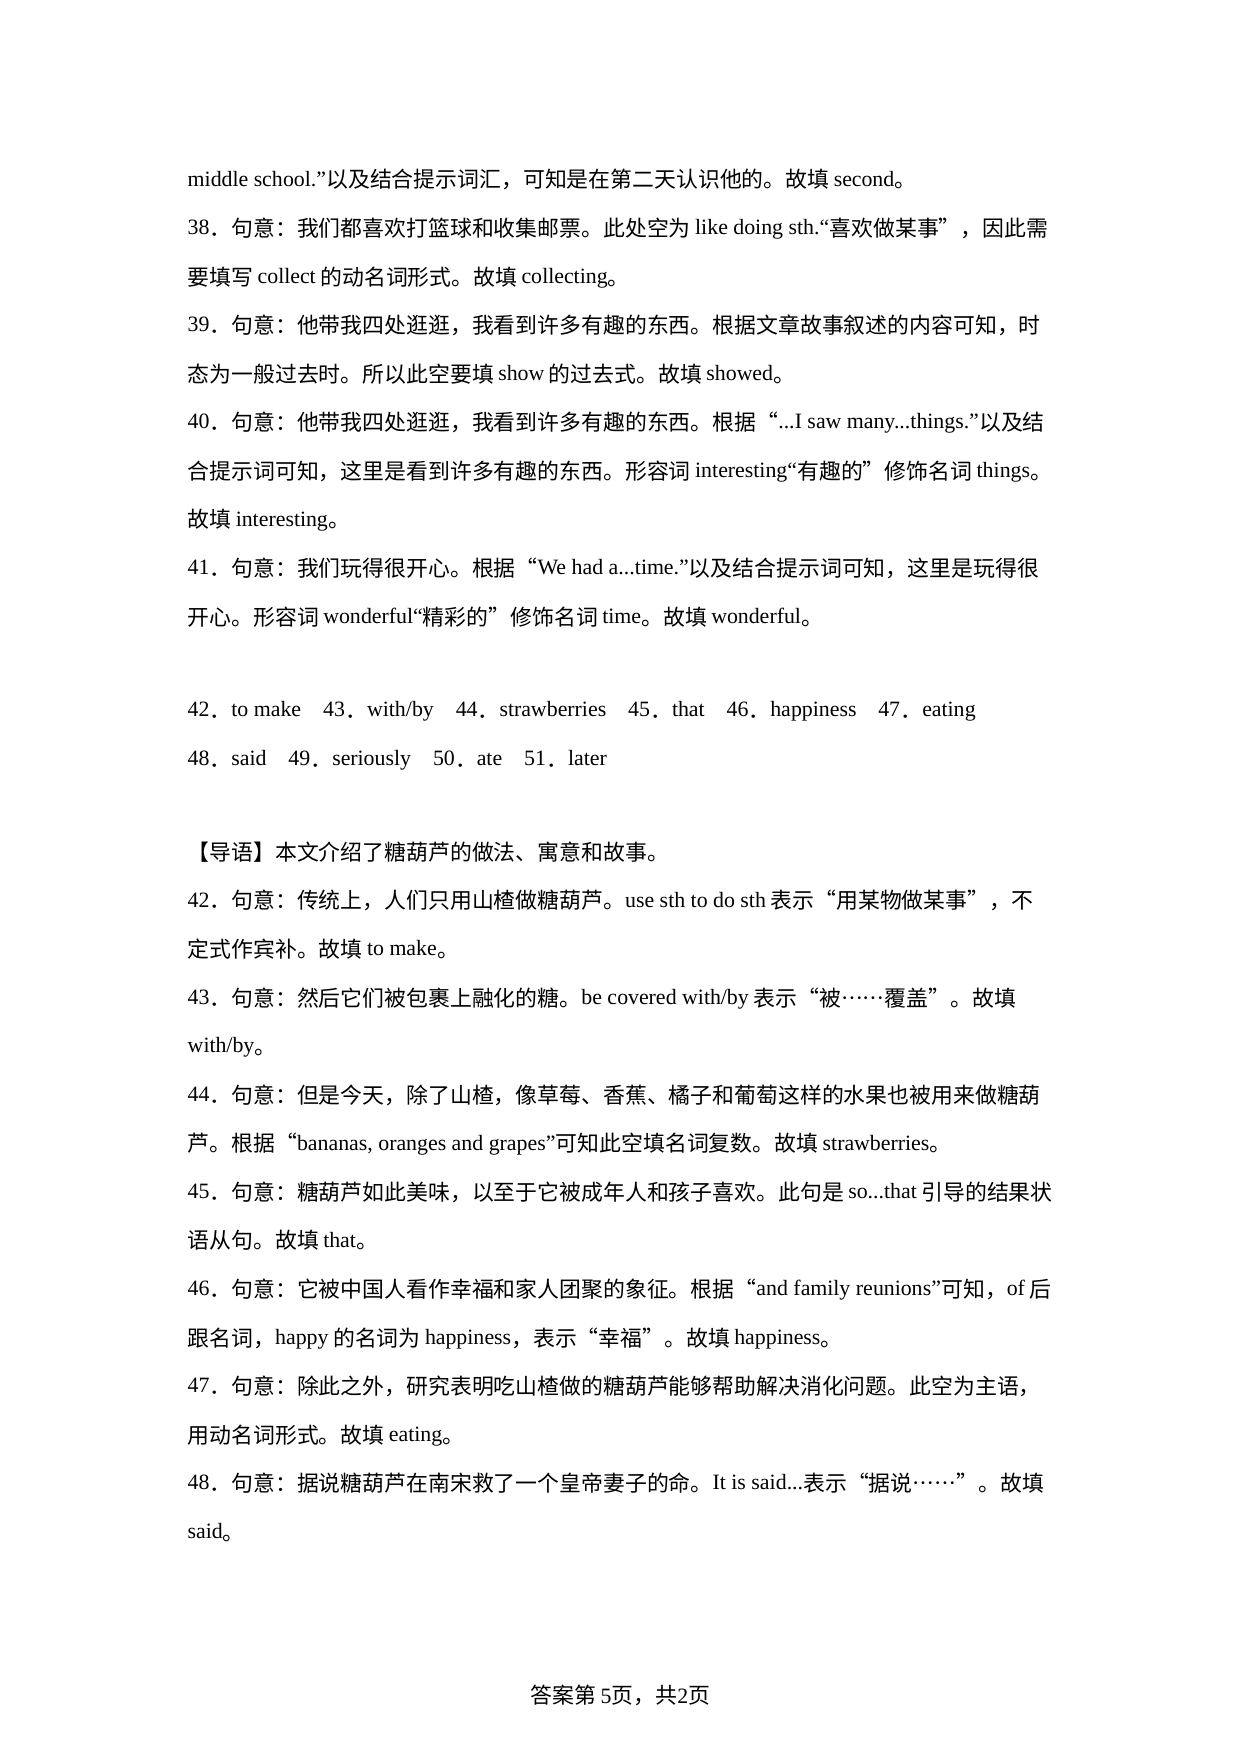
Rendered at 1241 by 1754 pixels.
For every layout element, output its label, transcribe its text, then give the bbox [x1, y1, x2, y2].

text 47．句意：除此之外，研究表明吃山楂做的糖葫芦能够帮助解决消化问题。此空为主语，用动名词形式。故填eating。 [187, 1368, 1053, 1450]
text 42．句意：传统上，人们只用山楂做糖葫芦。use sth to do sth表示“用某物做某事”，不定式作宾补。故填to make。 [187, 883, 1053, 964]
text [187, 162, 1053, 194]
text 44．句意：但是今天，除了山楂，像草莓、香蕉、橘子和葡萄这样的水果也被用来做糖葫芦。根据“bananas, oranges and grapes”可知此空填名词复数。故填strawberries。 [187, 1077, 1053, 1158]
text 45．句意：糖葫芦如此美味，以至于它被成年人和孩子喜欢。此句是so...that引导的结果状语从句。故填that。 [187, 1174, 1053, 1256]
text 【导语】本文介绍了糖葫芦的做法、寓意和故事。 [187, 835, 1053, 867]
text 42．to make 43．with/by 44．strawberries 45．that 46．happiness 47．eating 48．said 49．seriously 50．ate 51．later [187, 692, 1053, 774]
text 41．句意：我们玩得很开心。根据“We had a...time.”以及结合提示词可知，这里是玩得很开心。形容词wonderful“精彩的”修饰名词time。故填wonderful。 [187, 550, 1053, 632]
text 48．句意：据说糖葫芦在南宋救了一个皇帝妻子的命。It is said...表示“据说……”。故填said。 [187, 1466, 1053, 1547]
text 46．句意：它被中国人看作幸福和家人团聚的象征。根据“and family reunions”可知，of后跟名词，happy的名词为happiness，表示“幸福”。故填happiness。 [187, 1271, 1053, 1353]
text 38．句意：我们都喜欢打篮球和收集邮票。此处空为like doing sth.“喜欢做某事”，因此需要填写collect的动名词形式。故填collecting。 [187, 210, 1053, 292]
text 43．句意：然后它们被包裹上融化的糖。be covered with/by表示“被……覆盖”。故填with/by。 [187, 980, 1053, 1061]
text 39．句意：他带我四处逛逛，我看到许多有趣的东西。根据文章故事叙述的内容可知，时态为一般过去时。所以此空要填show的过去式。故填showed。 [187, 307, 1053, 389]
text 40．句意：他带我四处逛逛，我看到许多有趣的东西。根据“...I saw many...things.”以及结合提示词可知，这里是看到许多有趣的东西。形容词interesting“有趣的”修饰名词things。故填interesting。 [187, 404, 1053, 534]
